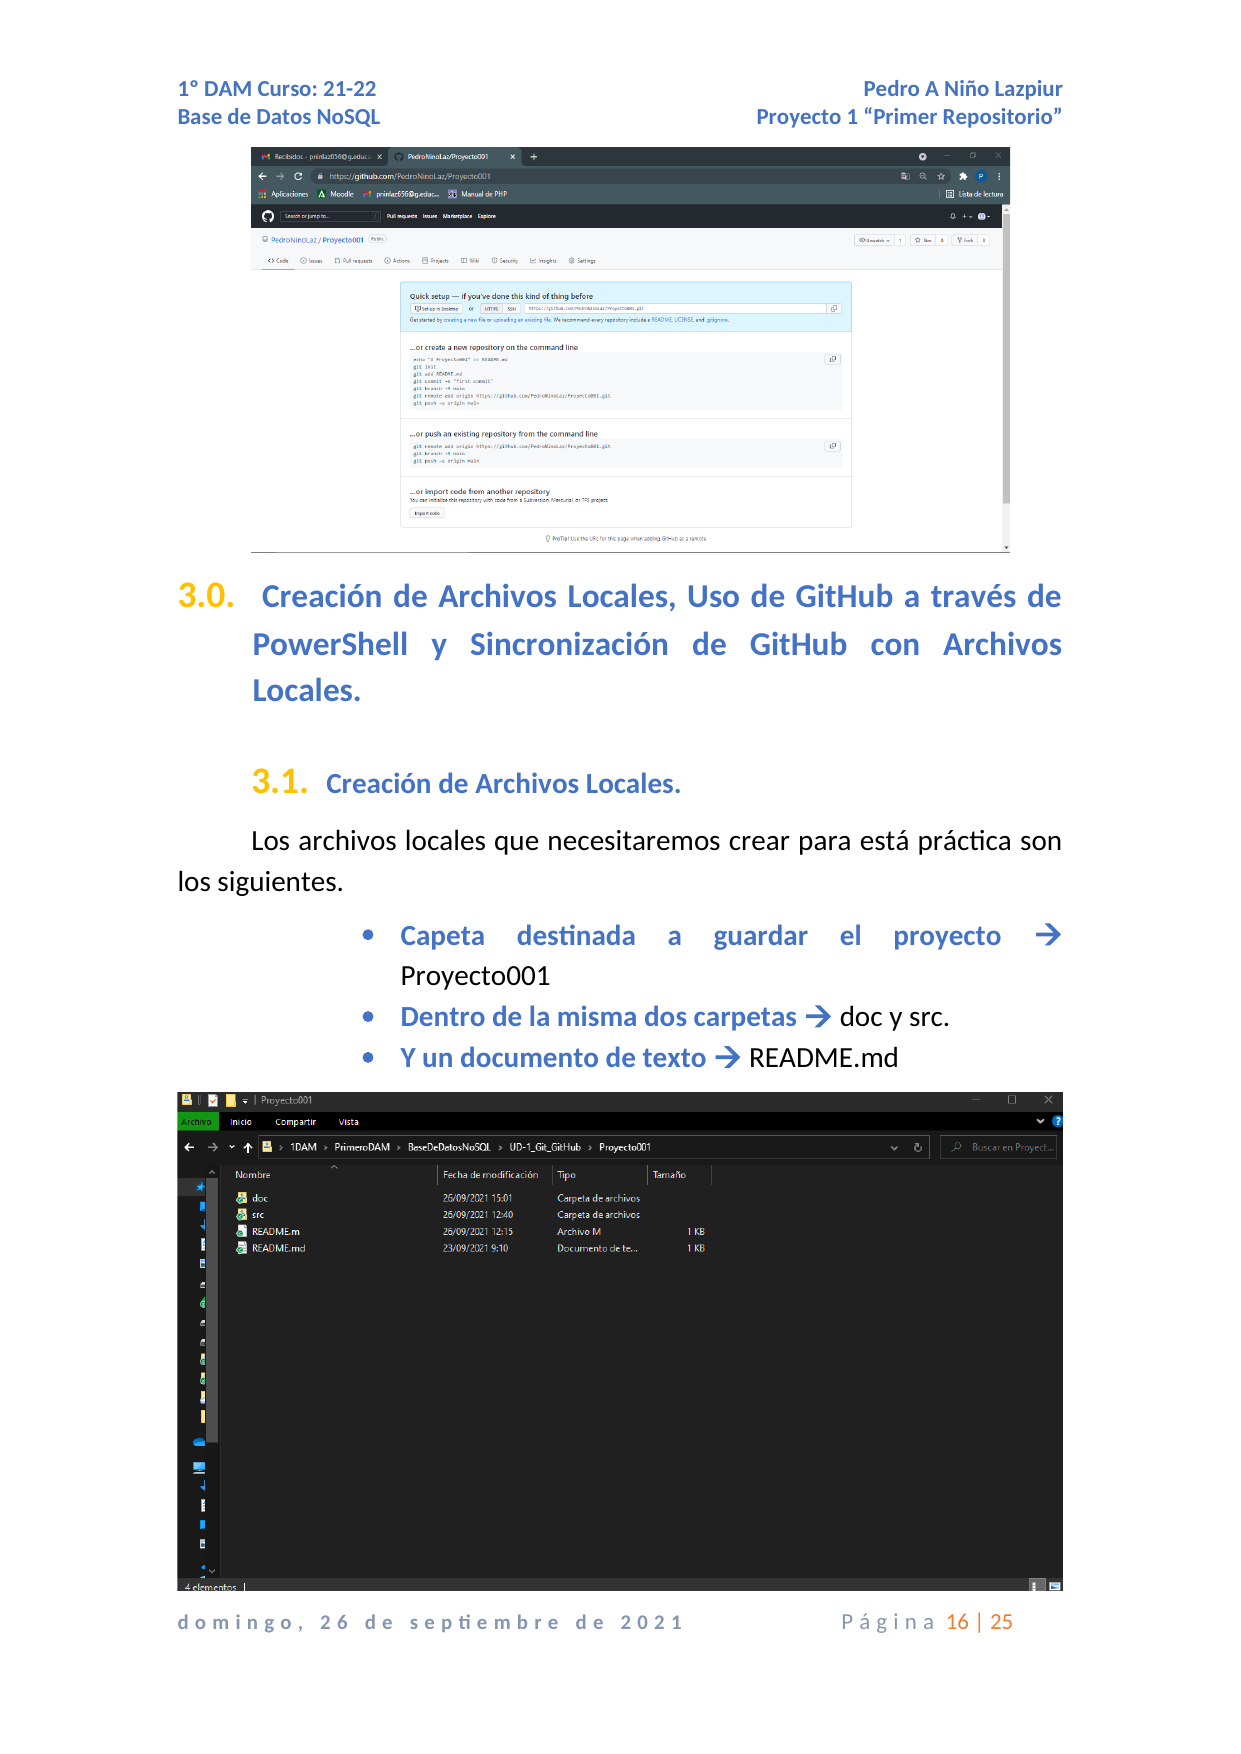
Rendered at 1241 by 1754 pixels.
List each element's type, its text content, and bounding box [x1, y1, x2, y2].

text Los archivos locales que necesitaremos crear para está práctica son los siguientes. [177, 822, 1063, 899]
picture [251, 147, 1011, 553]
picture [177, 1092, 1063, 1591]
list Capeta destinada a guardar el proyecto Proyecto001 [363, 917, 1063, 993]
list Creación de Archivos Locales, Uso de GitHub a través de PowerShell y Sincronización de GitHub con Archivos Locales. [177, 571, 1063, 710]
list Creación de Archivos Locales. [251, 757, 1063, 803]
list Dentro de la misma dos carpetas doc y src. [363, 998, 1063, 1034]
list Y un documento de texto README.md [363, 1039, 1063, 1075]
